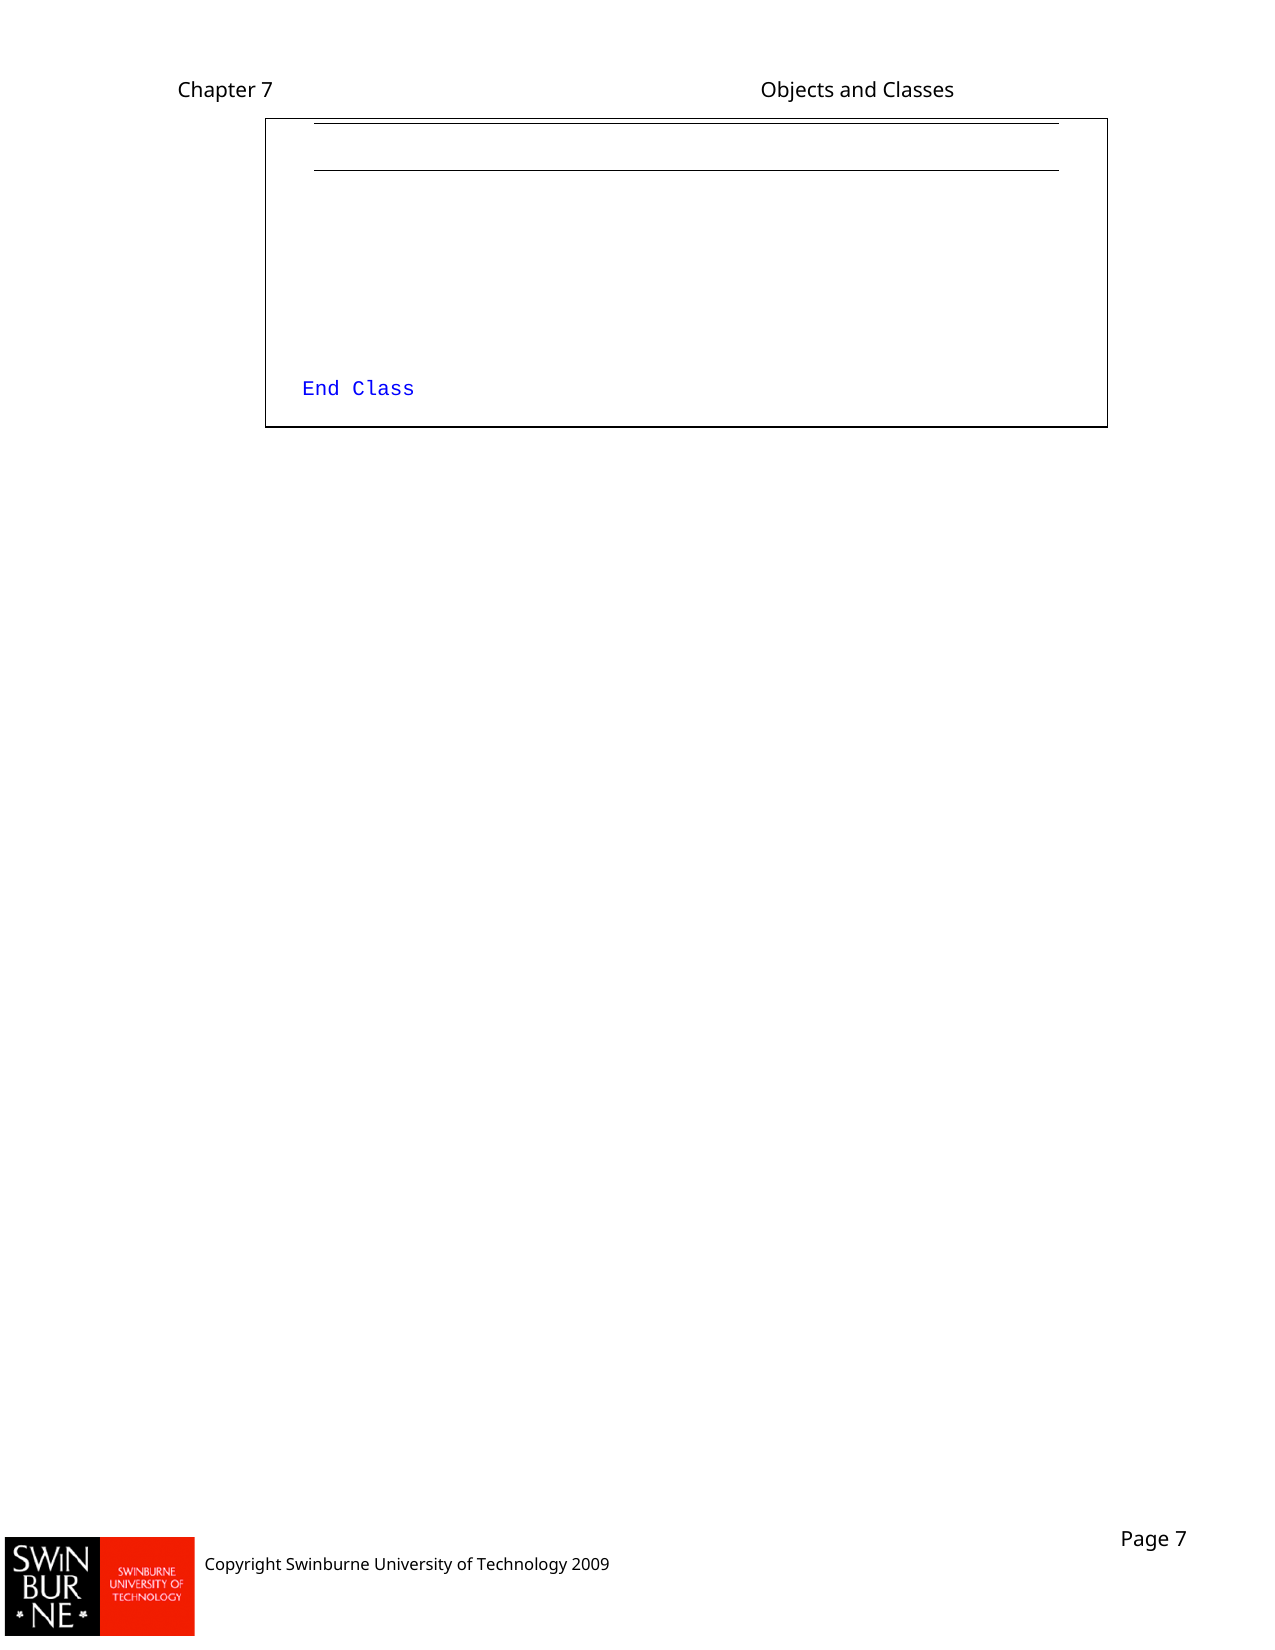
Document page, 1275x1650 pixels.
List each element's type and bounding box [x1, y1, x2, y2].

picture [4, 1537, 195, 1636]
table_header [266, 119, 1107, 426]
